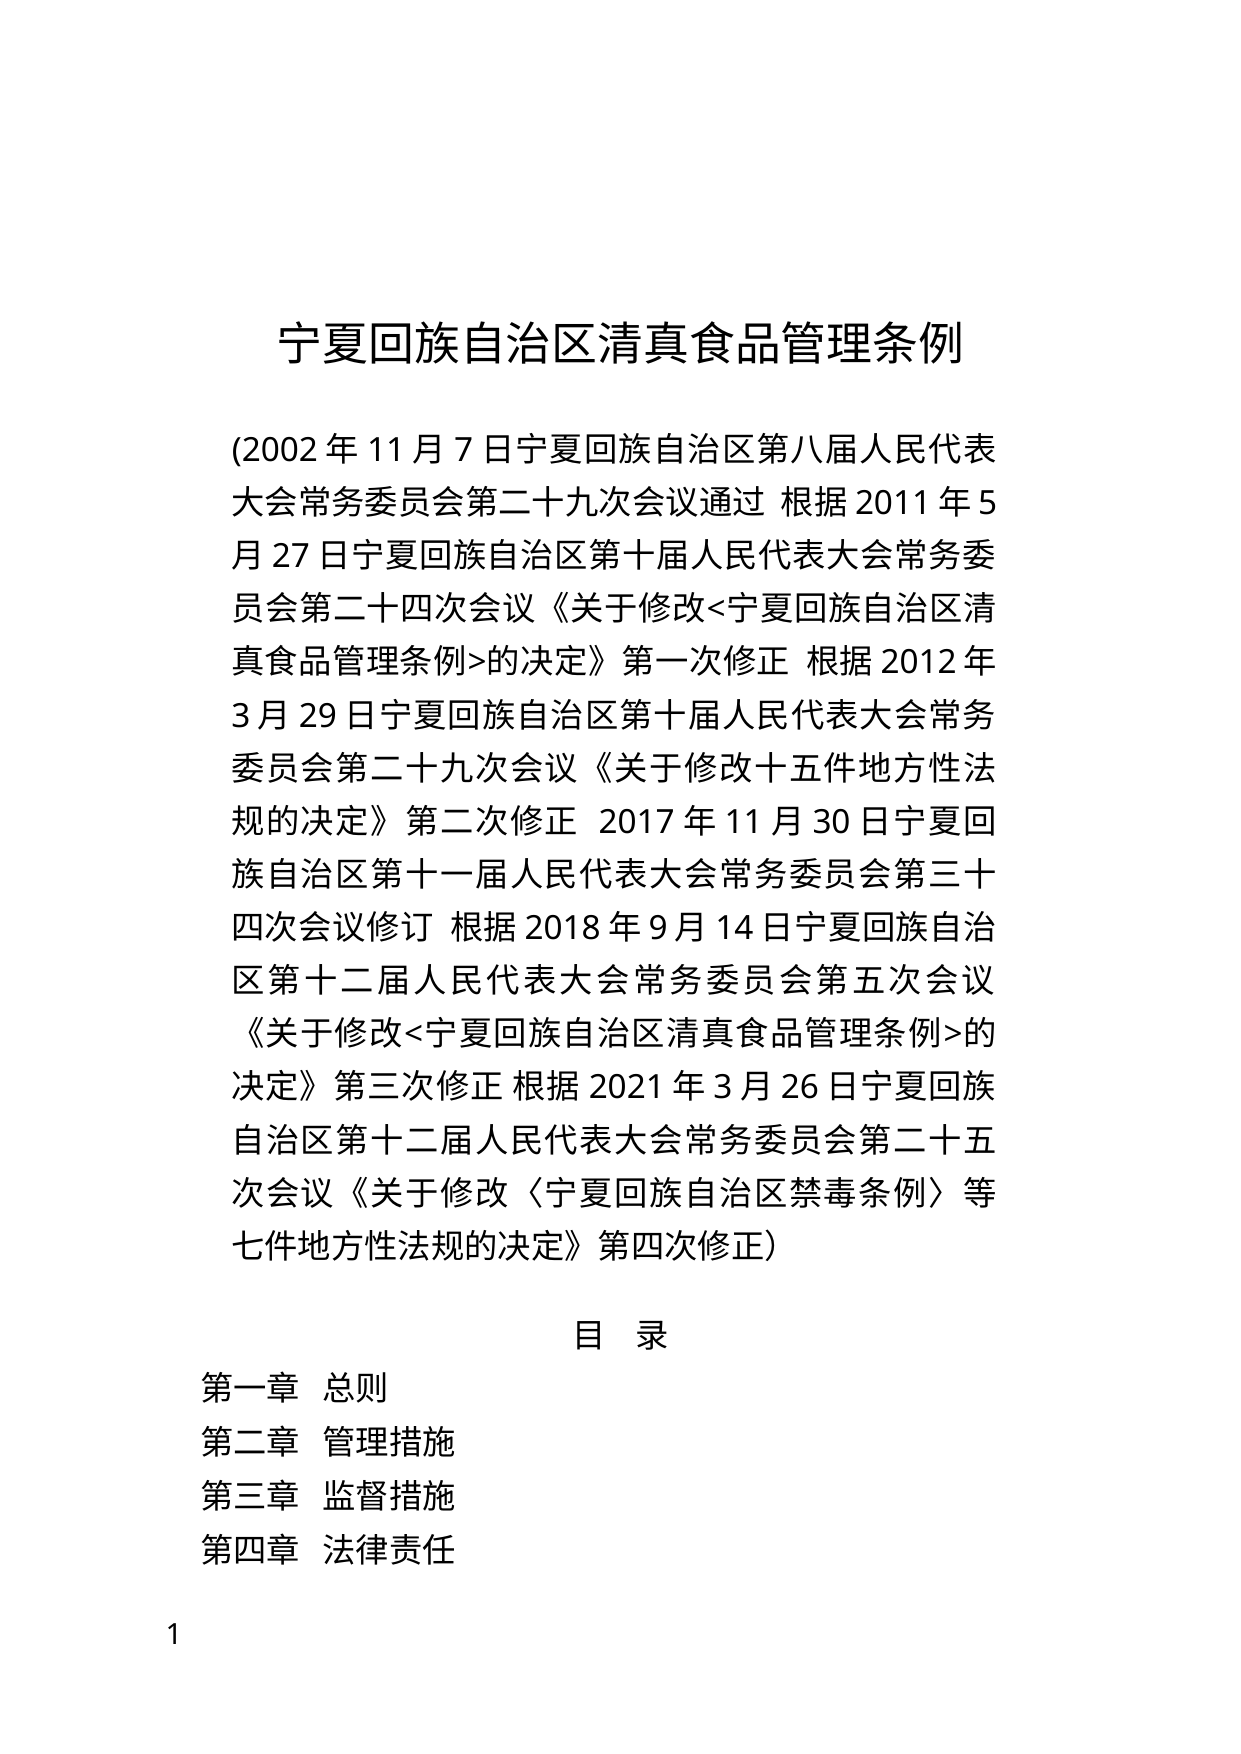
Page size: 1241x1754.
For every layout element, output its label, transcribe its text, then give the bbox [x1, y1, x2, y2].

text 第二章 管理措施 [165, 1411, 1075, 1465]
text 目 录 [165, 1309, 1075, 1357]
text (2002年11月7日宁夏回族自治区第八届人民代表大会常务委员会第二十九次会议通过 根据2011年5月27日宁夏回族自治区第十届人民代表大会常务委员会第二十四次会议《关于修改<宁夏回族自治区清真食品管理条例>的决定》第一次修正 根据2012年3月29日宁夏回族自治区第十届人民代表大会常务委员会第二十九次会议《关于修改十五件地方性法规的决定》第二次修正 2017年11月30日宁夏回族自治区第十一届人民代表大会常务委员会第三十四次会议修订 根据2018年9月14日宁夏回族自治区第十二届人民代表大会常务委员会第五次会议《关于修改<宁夏回族自治区清真食品管理条例>的决定》第三次修正 根据2021年3月26日宁夏回族自治区第十二届人民代表大会常务委员会第二十五次会议《关于修改〈宁夏回族自治区禁毒条例〉等七件地方性法规的决定》第四次修正） [231, 419, 997, 1269]
text 第三章 监督措施 [165, 1465, 1075, 1519]
text 第四章 法律责任 [165, 1519, 1075, 1573]
text 第一章 总则 [165, 1357, 1075, 1411]
text 宁夏回族自治区清真食品管理条例 [165, 307, 1075, 373]
